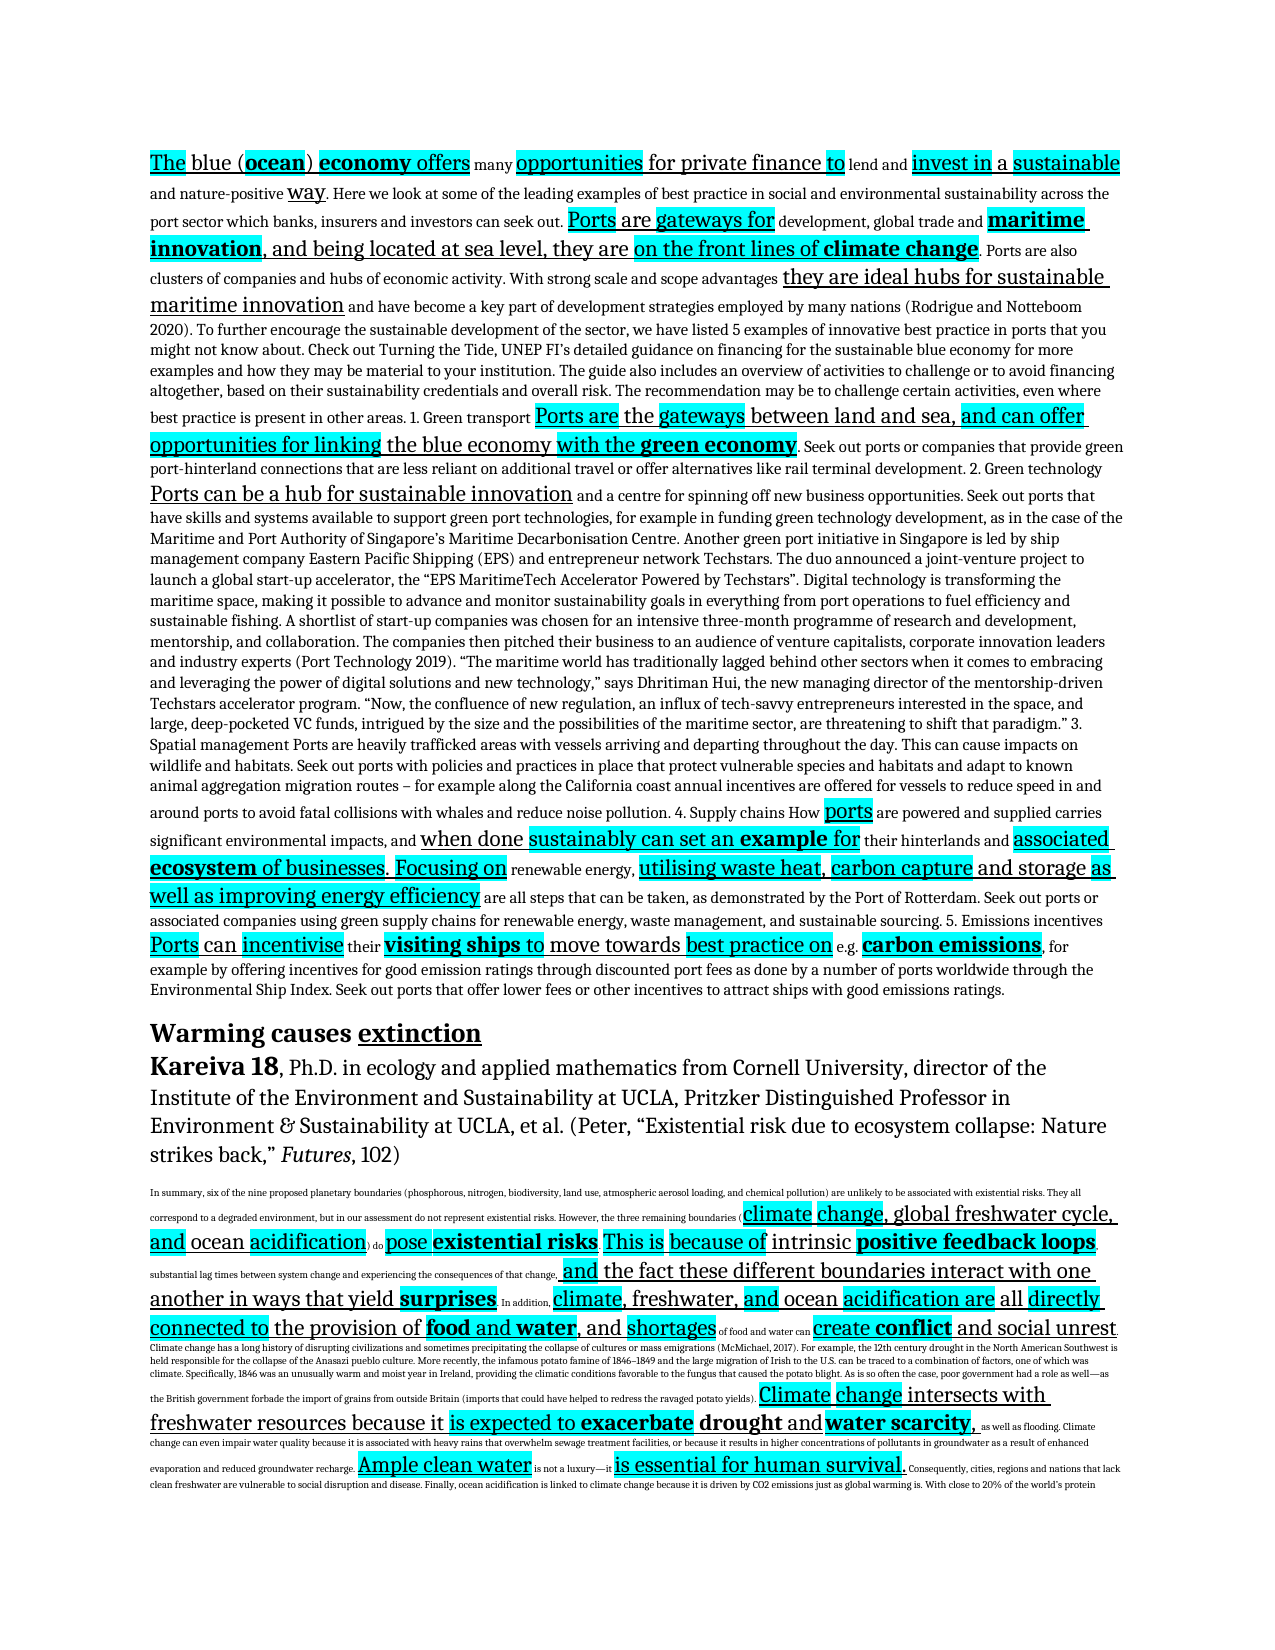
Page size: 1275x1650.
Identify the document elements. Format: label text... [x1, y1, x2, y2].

text Kareiva 18, Ph.D. in ecology and applied mathematics from Cornell University, director of the Institute of the Environment and Sustainability at UCLA, Pritzker Distinguished Professor in Environment & Sustainability at UCLA, et al. (Peter, “Existential risk due to ecosystem collapse: Nature strikes back,” Futures, 102) [150, 1051, 1125, 1168]
text The blue (ocean) economy offers many opportunities for private finance to lend and invest in a sustainable and nature-positive way. Here we look at some of the leading examples of best practice in social and environmental sustainability across the port sector which banks, insurers and investors can seek out. Ports are gateways for development, global trade and maritime innovation, and being located at sea level, they are on the front lines of climate change. Ports are also clusters of companies and hubs of economic activity. With strong scale and scope advantages they are ideal hubs for sustainable maritime innovation and have become a key part of development strategies employed by many nations (Rodrigue and Notteboom 2020). To further encourage the sustainable development of the sector, we have listed 5 examples of innovative best practice in ports that you might not know about. Check out Turning the Tide, UNEP FI’s detailed guidance on financing for the sustainable blue economy for more examples and how they may be material to your institution. The guide also includes an overview of activities to challenge or to avoid financing altogether, based on their sustainability credentials and overall risk. The recommendation may be to challenge certain activities, even where best practice is present in other areas. 1. Green transport Ports are the gateways between land and sea, and can offer opportunities for linking the blue economy with the green economy. Seek out ports or companies that provide green port-hinterland connections that are less reliant on additional travel or offer alternatives like rail terminal development. 2. Green technology Ports can be a hub for sustainable innovation and a centre for spinning off new business opportunities. Seek out ports that have skills and systems available to support green port technologies, for example in funding green technology development, as in the case of the Maritime and Port Authority of Singapore’s Maritime Decarbonisation Centre. Another green port initiative in Singapore is led by ship management company Eastern Pacific Shipping (EPS) and entrepreneur network Techstars. The duo announced a joint-venture project to launch a global start-up accelerator, the “EPS MaritimeTech Accelerator Powered by Techstars”. Digital technology is transforming the maritime space, making it possible to advance and monitor sustainability goals in everything from port operations to fuel efficiency and sustainable fishing. A shortlist of start-up companies was chosen for an intensive three-month programme of research and development, mentorship, and collaboration. The companies then pitched their business to an audience of venture capitalists, corporate innovation leaders and industry experts (Port Technology 2019). “The maritime world has traditionally lagged behind other sectors when it comes to embracing and leveraging the power of digital solutions and new technology,” says Dhritiman Hui, the new managing director of the mentorship-driven Techstars accelerator program. “Now, the confluence of new regulation, an influx of tech-savvy entrepreneurs interested in the space, and large, deep-pocketed VC funds, intrigued by the size and the possibilities of the maritime sector, are threatening to shift that paradigm.” 3. Spatial management Ports are heavily trafficked areas with vessels arriving and departing throughout the day. This can cause impacts on wildlife and habitats. Seek out ports with policies and practices in place that protect vulnerable species and habitats and adapt to known animal aggregation migration routes – for example along the California coast annual incentives are offered for vessels to reduce speed in and around ports to avoid fatal collisions with whales and reduce noise pollution. 4. Supply chains How ports are powered and supplied carries significant environmental impacts, and when done sustainably can set an example for their hinterlands and associated ecosystem of businesses. Focusing on renewable energy, utilising waste heat, carbon capture and storage as well as improving energy efficiency are all steps that can be taken, as demonstrated by the Port of Rotterdam. Seek out ports or associated companies using green supply chains for renewable energy, waste management, and sustainable sourcing. 5. Emissions incentives Ports can incentivise their visiting ships to move towards best practice on e.g. carbon emissions, for example by offering incentives for good emission ratings through discounted port fees as done by a number of ports worldwide through the Environmental Ship Index. Seek out ports that offer lower fees or other incentives to attract ships with good emissions ratings. [150, 150, 1125, 1000]
subtitle Warming causes extinction [150, 1018, 1125, 1049]
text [150, 1187, 1125, 1491]
